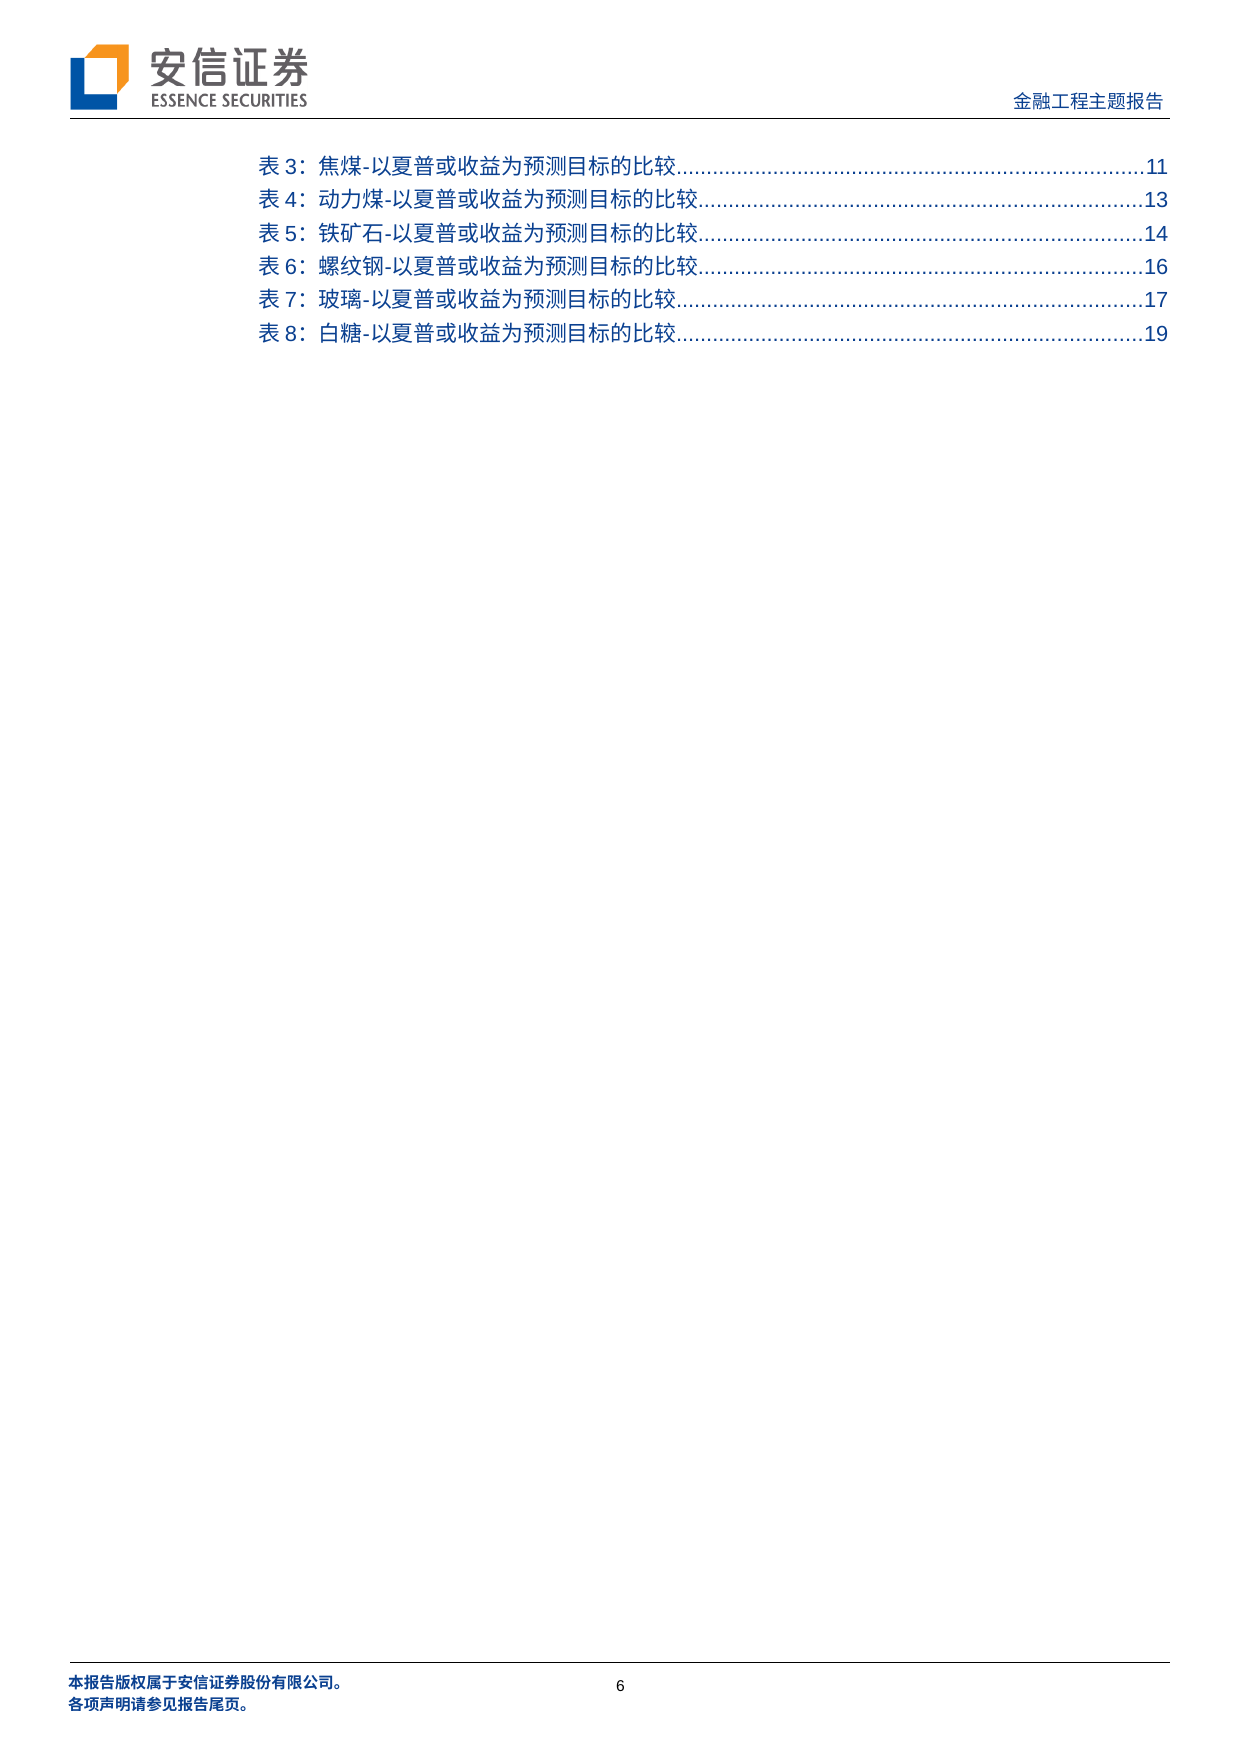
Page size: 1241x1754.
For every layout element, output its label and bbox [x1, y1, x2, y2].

picture [70, 44, 308, 110]
